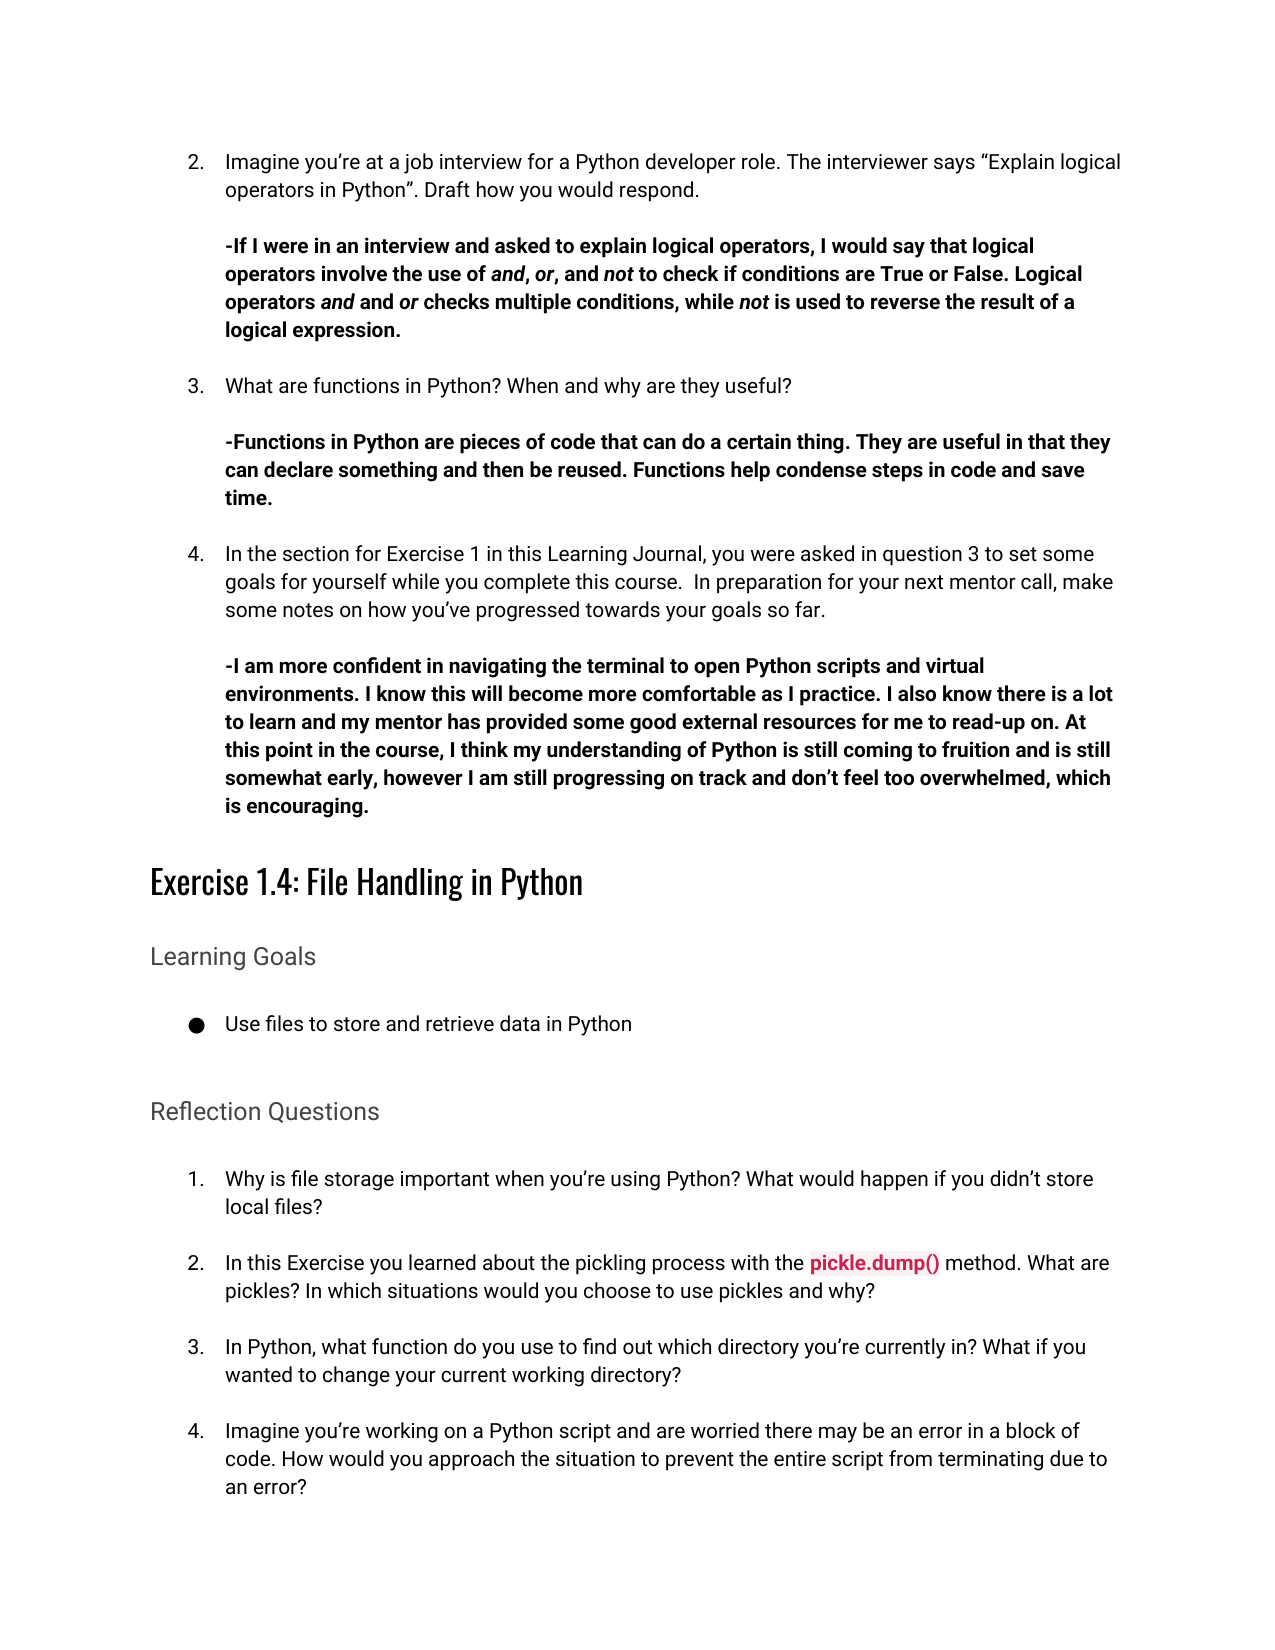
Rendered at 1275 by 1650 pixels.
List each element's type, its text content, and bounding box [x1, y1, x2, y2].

list What are functions in Python? When and why are they useful? [187, 374, 1125, 398]
subtitle Exercise 1.4: File Handling in Python [150, 856, 1125, 905]
list In this Exercise you learned about the pickling process with the pickle.dump() method. What are pickles? In which situations would you choose to use pickles and why? [187, 1251, 1125, 1304]
subtitle Reflection Questions [150, 1097, 1125, 1126]
list In the section for Exercise 1 in this Learning Journal, you were asked in question 3 to set some goals for yourself while you complete this course. In preparation for your next mentor call, make some notes on how you’ve progressed towards your goals so far. [187, 542, 1125, 623]
list Use files to store and retrieve data in Python [187, 1012, 1125, 1036]
list Imagine you’re at a job interview for a Python developer role. The interviewer says “Explain logical operators in Python”. Draft how you would respond. [187, 150, 1125, 202]
text -Functions in Python are pieces of code that can do a certain thing. They are useful in that they can declare something and then be reused. Functions help condense steps in code and save time. [225, 430, 1125, 511]
list Why is file storage important when you’re using Python? What would happen if you didn’t store local files? [187, 1167, 1125, 1219]
subtitle Learning Goals [150, 942, 1125, 971]
list In Python, what function do you use to find out which directory you’re currently in? What if you wanted to change your current working directory? [187, 1335, 1125, 1388]
list Imagine you’re working on a Python script and are worried there may be an error in a block of code. How would you approach the situation to prevent the entire script from terminating due to an error? [187, 1419, 1125, 1500]
text -I am more confident in navigating the terminal to open Python scripts and virtual environments. I know this will become more comfortable as I practice. I also know there is a lot to learn and my mentor has provided some good external resources for me to read-up on. At this point in the course, I think my understanding of Python is still coming to fruition and is still somewhat early, however I am still progressing on track and don’t feel too overwhelmed, which is encouraging. [225, 654, 1125, 819]
text -If I were in an interview and asked to explain logical operators, I would say that logical operators involve the use of and, or, and not to check if conditions are True or False. Logical operators and and or checks multiple conditions, while not is used to reverse the result of a logical expression. [225, 234, 1125, 342]
